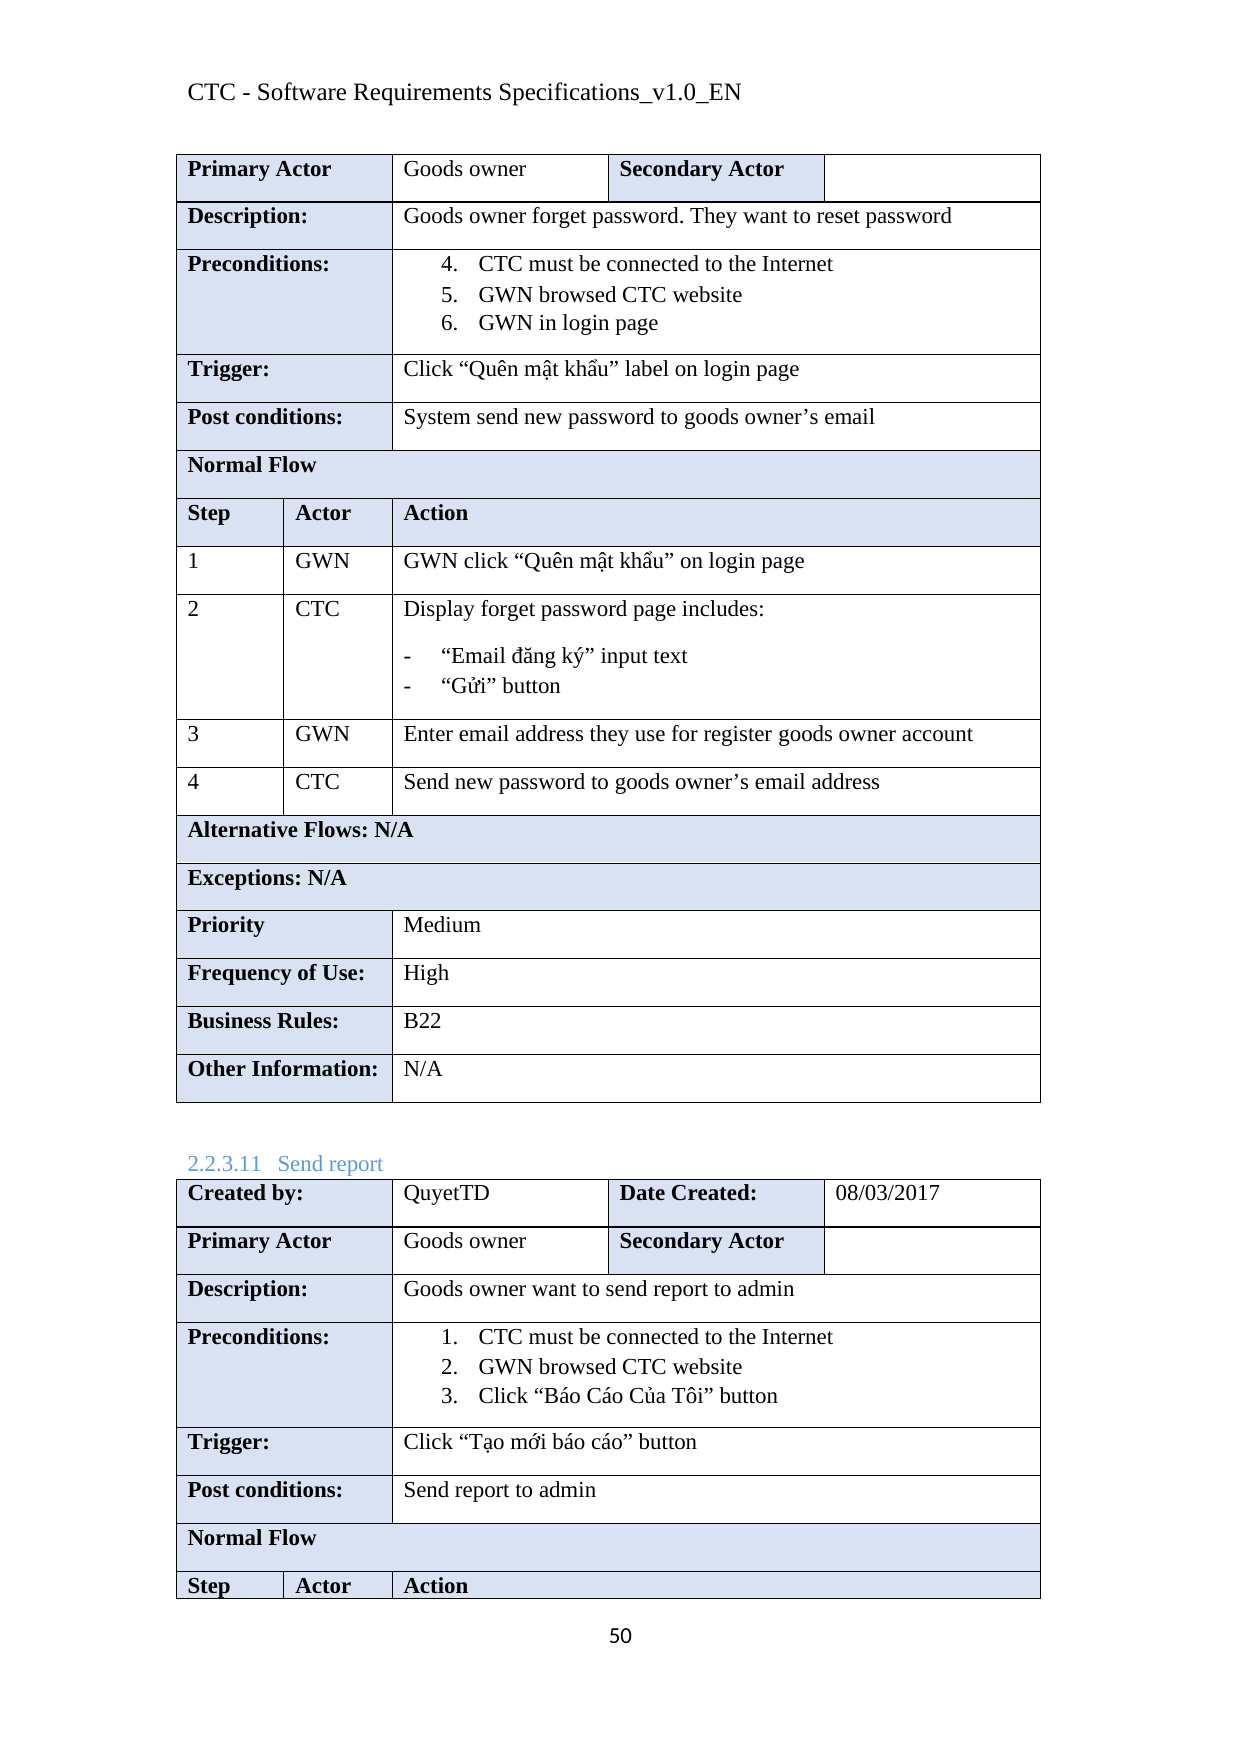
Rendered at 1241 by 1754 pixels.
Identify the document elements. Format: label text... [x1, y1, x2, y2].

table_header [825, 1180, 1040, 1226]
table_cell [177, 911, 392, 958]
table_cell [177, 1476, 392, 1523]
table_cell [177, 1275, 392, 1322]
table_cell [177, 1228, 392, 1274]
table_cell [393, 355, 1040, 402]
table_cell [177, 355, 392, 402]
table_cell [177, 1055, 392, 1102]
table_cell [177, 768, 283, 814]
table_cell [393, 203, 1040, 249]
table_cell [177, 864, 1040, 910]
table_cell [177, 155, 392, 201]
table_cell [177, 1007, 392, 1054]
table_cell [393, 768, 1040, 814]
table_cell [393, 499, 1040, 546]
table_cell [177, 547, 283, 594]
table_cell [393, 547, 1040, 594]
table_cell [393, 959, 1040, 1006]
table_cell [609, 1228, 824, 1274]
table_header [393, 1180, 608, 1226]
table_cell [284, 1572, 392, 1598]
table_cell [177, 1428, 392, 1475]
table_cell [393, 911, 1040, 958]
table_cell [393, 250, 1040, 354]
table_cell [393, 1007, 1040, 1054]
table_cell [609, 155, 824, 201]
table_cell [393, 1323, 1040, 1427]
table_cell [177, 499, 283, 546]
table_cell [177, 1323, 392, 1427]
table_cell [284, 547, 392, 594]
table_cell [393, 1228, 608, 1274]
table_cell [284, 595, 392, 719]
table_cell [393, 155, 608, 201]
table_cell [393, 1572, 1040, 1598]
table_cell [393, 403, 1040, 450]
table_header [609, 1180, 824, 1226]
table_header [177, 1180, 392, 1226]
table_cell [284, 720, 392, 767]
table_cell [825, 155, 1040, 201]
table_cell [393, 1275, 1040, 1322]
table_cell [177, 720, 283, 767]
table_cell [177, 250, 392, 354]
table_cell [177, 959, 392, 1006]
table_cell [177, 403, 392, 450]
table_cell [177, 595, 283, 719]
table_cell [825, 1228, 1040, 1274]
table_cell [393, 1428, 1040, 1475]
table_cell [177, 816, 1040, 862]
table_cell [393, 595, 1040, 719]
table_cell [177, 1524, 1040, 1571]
subtitle Send report [187, 1150, 1053, 1176]
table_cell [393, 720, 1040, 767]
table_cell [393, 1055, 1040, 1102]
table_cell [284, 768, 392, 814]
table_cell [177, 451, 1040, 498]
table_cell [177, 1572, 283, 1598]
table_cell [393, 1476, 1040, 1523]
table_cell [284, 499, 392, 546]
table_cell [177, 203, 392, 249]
